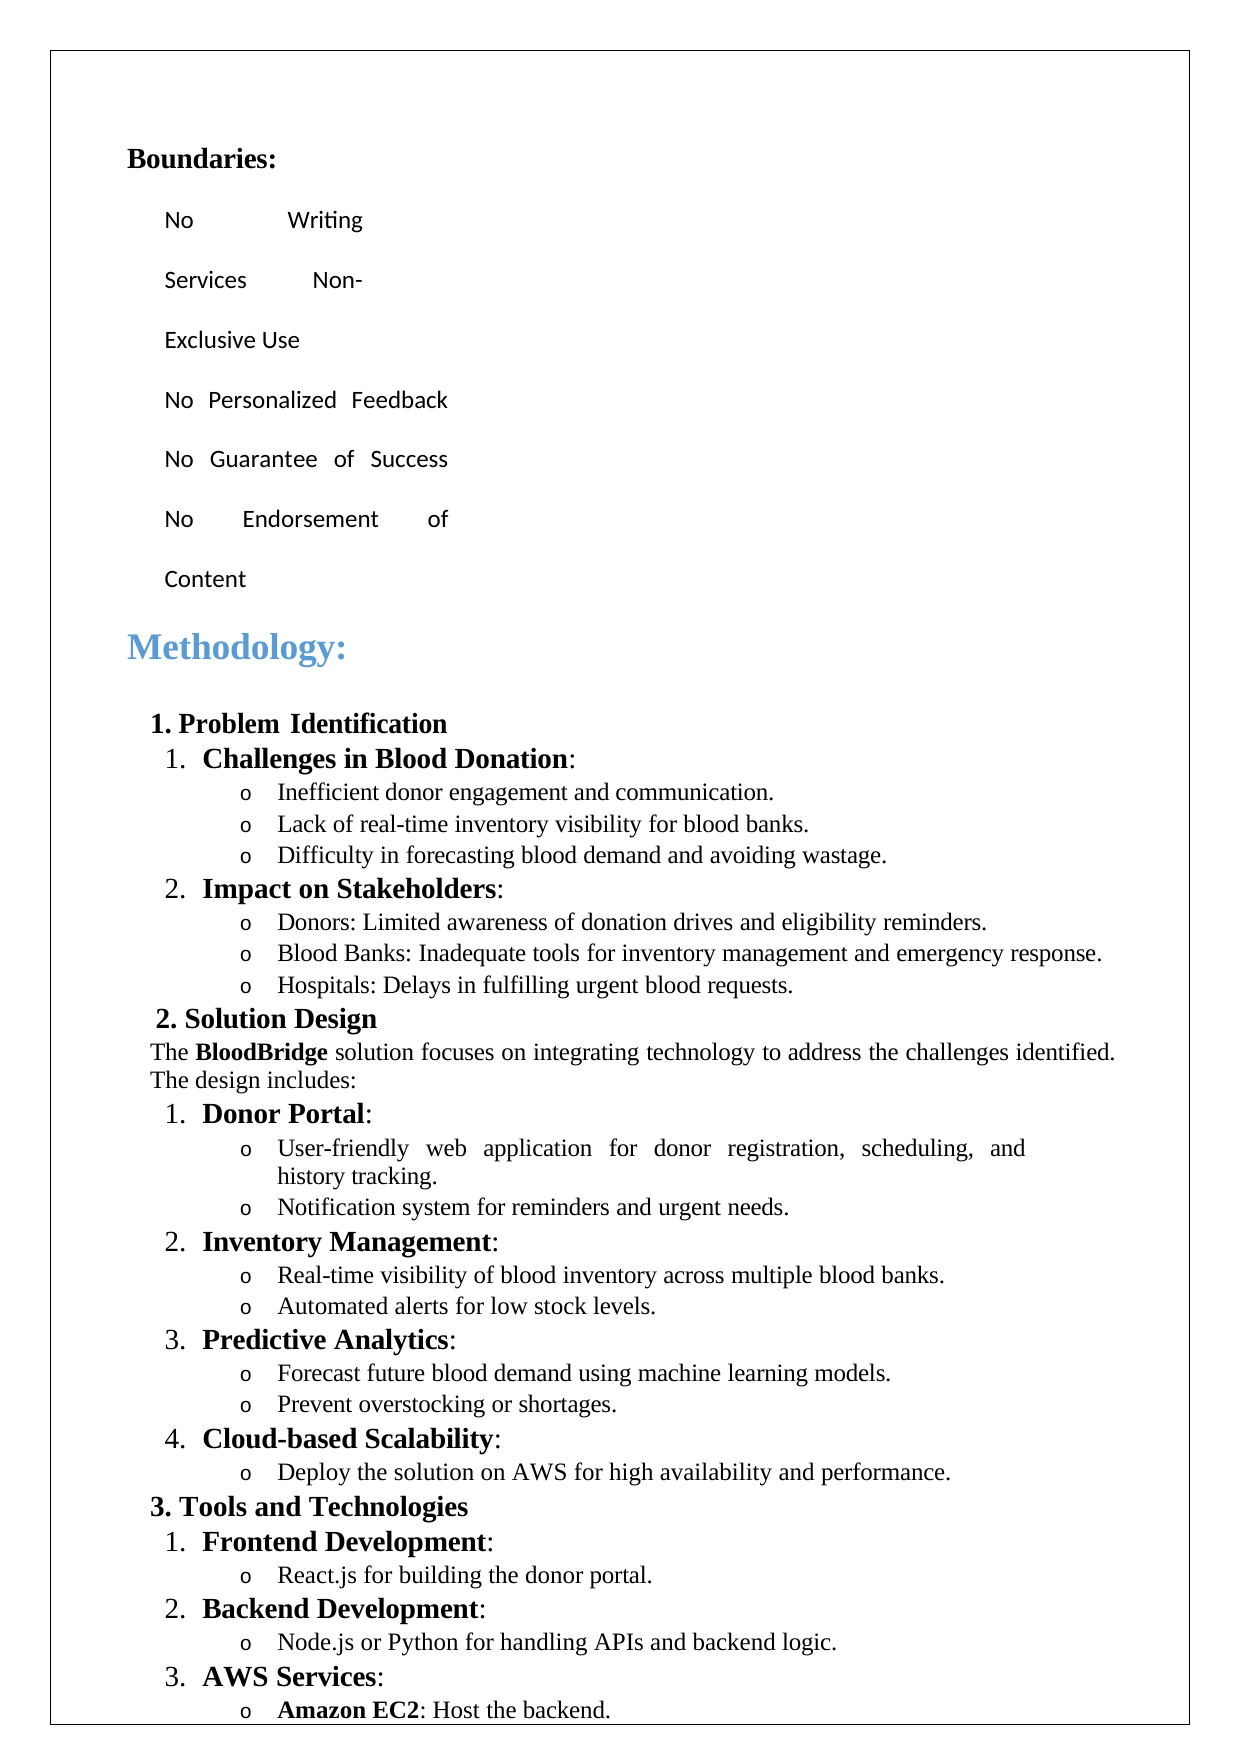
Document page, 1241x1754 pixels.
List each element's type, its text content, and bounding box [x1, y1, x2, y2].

list Hospitals: Delays in fulfilling urgent blood requests. [239, 970, 1115, 999]
list Real-time visibility of blood inventory across multiple blood banks. [239, 1260, 1115, 1289]
subtitle Backend Development: [164, 1592, 1115, 1625]
subtitle Predictive Analytics: [164, 1322, 1115, 1356]
list React.js for building the donor portal. [239, 1560, 1115, 1590]
list Lack of real-time inventory visibility for blood banks. [239, 809, 1115, 838]
text The BloodBridge solution focuses on integrating technology to address the challenges identified. The design includes: [150, 1037, 1115, 1094]
text No Personalized Feedback No Guarantee of Success No Endorsement of Content [164, 384, 448, 594]
text No Writing Services Non-Exclusive Use [164, 204, 363, 354]
list Node.js or Python for handling APIs and backend logic. [239, 1627, 1115, 1657]
subtitle Donor Portal: [164, 1096, 1115, 1130]
list Notification system for reminders and urgent needs. [239, 1192, 1115, 1222]
subtitle Tools and Technologies [150, 1489, 1115, 1522]
list Challenges in Blood Donation: [164, 741, 1115, 775]
subtitle Impact on Stakeholders: [164, 871, 1115, 905]
list Difficulty in forecasting blood demand and avoiding wastage. [239, 840, 1115, 869]
list Automated alerts for low stock levels. [239, 1291, 1115, 1320]
list Deploy the solution on AWS for high availability and performance. [239, 1457, 1115, 1486]
list Blood Banks: Inadequate tools for inventory management and emergency response. [239, 938, 1115, 968]
list Donors: Limited awareness of donation drives and eligibility reminders. [239, 907, 1115, 937]
subtitle Solution Design [155, 1001, 1115, 1035]
subtitle Problem Identification [150, 706, 1115, 739]
list Frontend Development: [164, 1524, 1115, 1558]
list Prevent overstocking or shortages. [239, 1389, 1115, 1419]
subtitle AWS Services: [164, 1659, 1115, 1692]
subtitle Cloud-based Scalability: [164, 1421, 1115, 1454]
subtitle Boundaries: [127, 141, 1115, 174]
subtitle Methodology: [127, 625, 1115, 668]
list Inefficient donor engagement and communication. [239, 777, 1115, 807]
list Amazon EC2: Host the backend. [239, 1695, 1115, 1724]
list User-friendly web application for donor registration, scheduling, and history tracking. [239, 1133, 1026, 1190]
list Forecast future blood demand using machine learning models. [239, 1358, 1115, 1388]
subtitle Inventory Management: [164, 1224, 1115, 1257]
